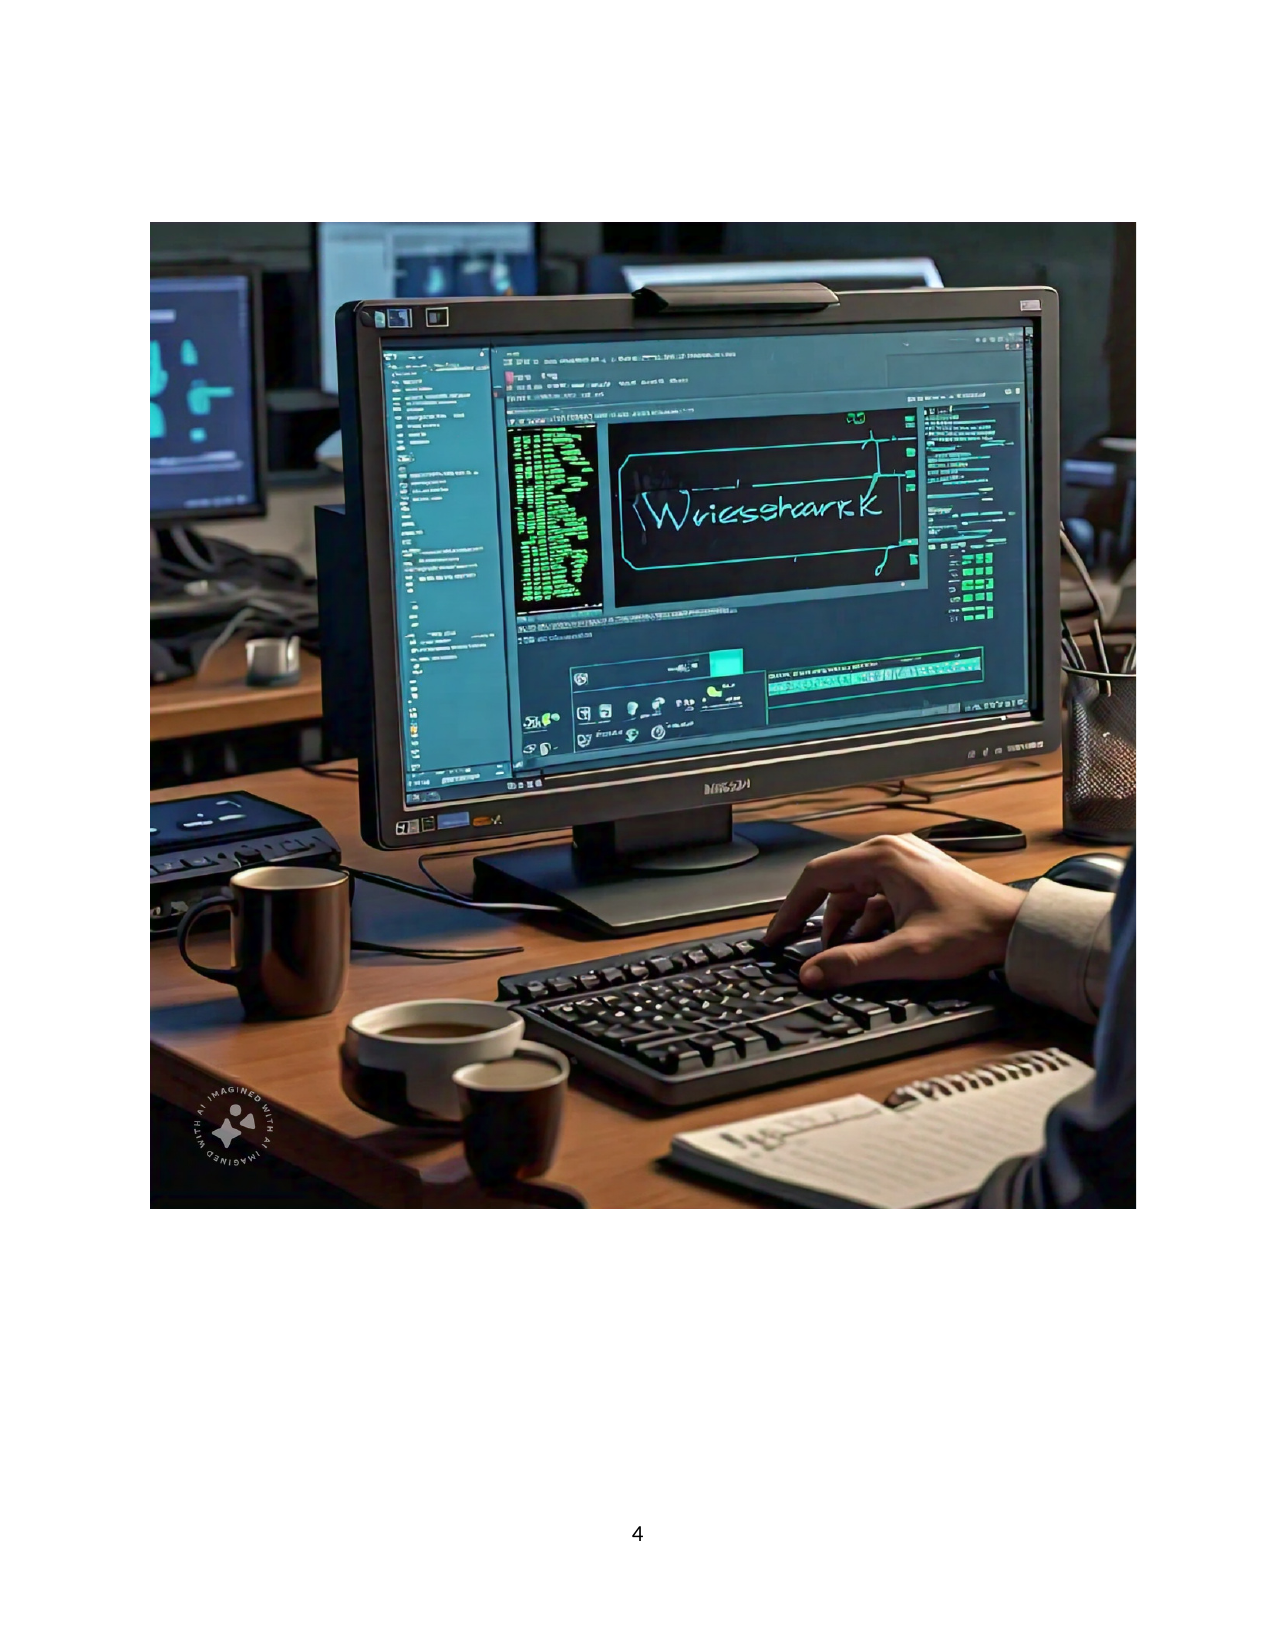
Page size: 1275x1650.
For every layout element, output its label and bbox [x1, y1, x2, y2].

picture [150, 222, 1137, 1209]
